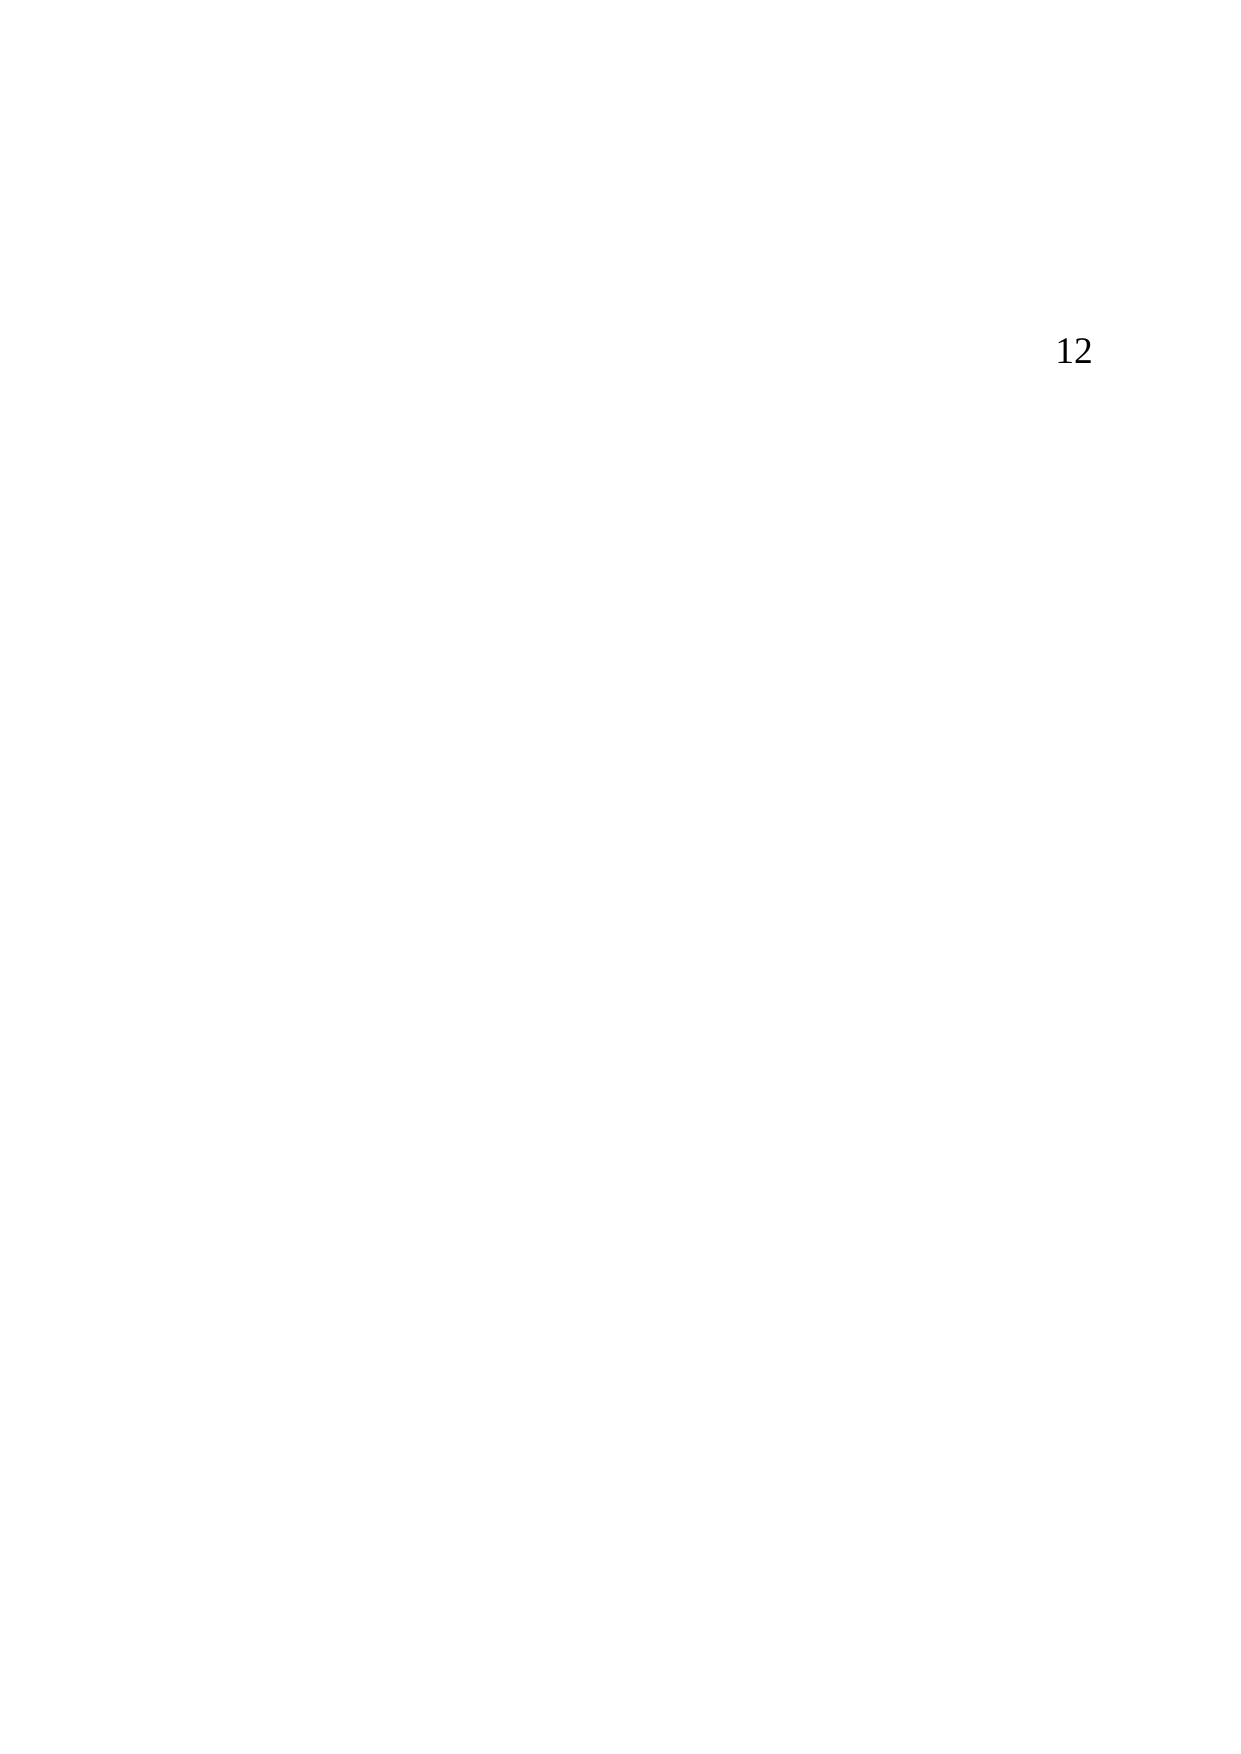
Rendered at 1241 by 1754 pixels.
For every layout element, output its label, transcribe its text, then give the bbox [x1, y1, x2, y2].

text 12 [148, 328, 1092, 371]
